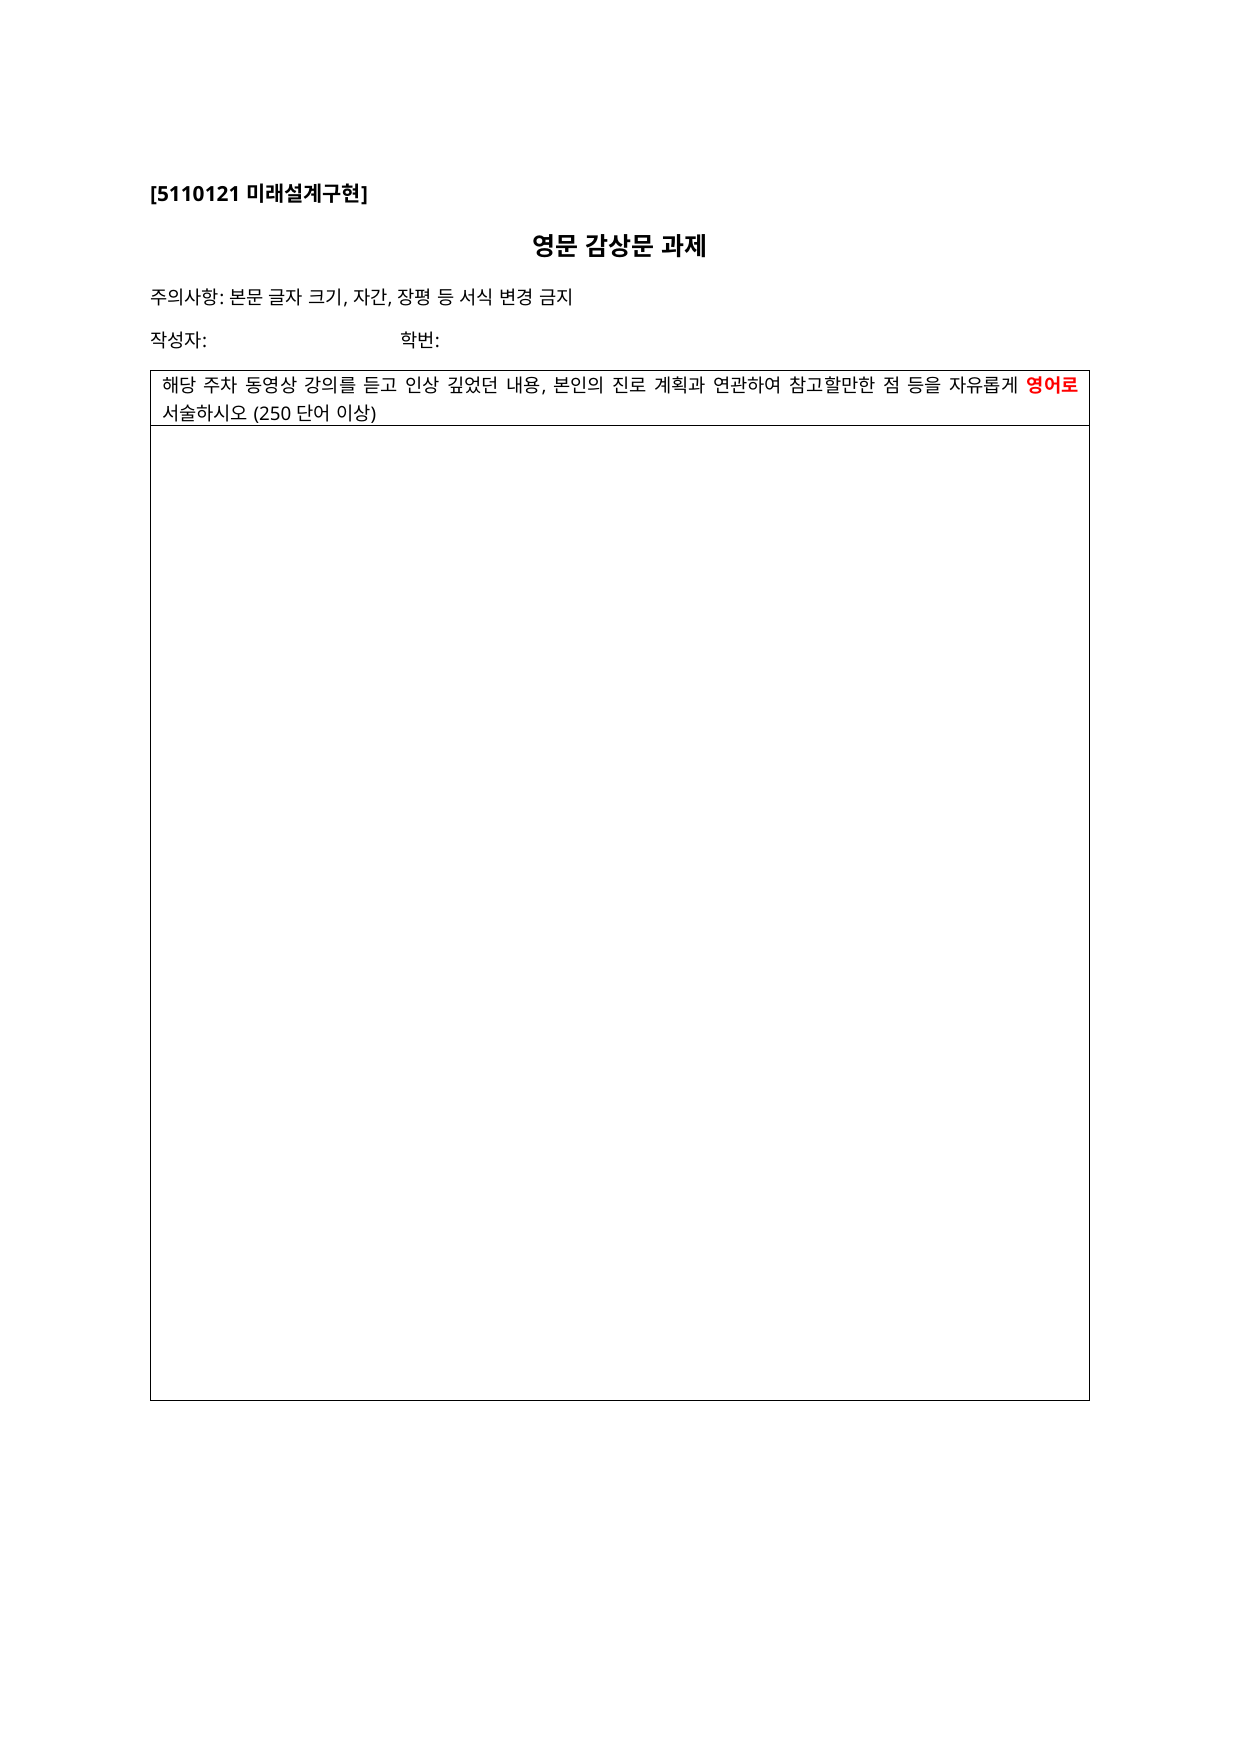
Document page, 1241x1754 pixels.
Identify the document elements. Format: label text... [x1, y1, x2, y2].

text 작성자: 학번: [150, 326, 1090, 353]
text 주의사항: 본문 글자 크기, 자간, 장평 등 서식 변경 금지 [150, 282, 1090, 309]
text 영문 감상문 과제 [150, 227, 1090, 263]
table_header 해당 주차 동영상 강의를 듣고 인상 깊었던 내용, 본인의 진로 계획과 연관하여 참고할만한 점 등을 자유롭게 영어로 서술하시오 (250 단어 이상) [151, 371, 1089, 425]
text [5110121 미래설계구현] [150, 177, 1090, 207]
table_cell [151, 426, 1089, 1400]
